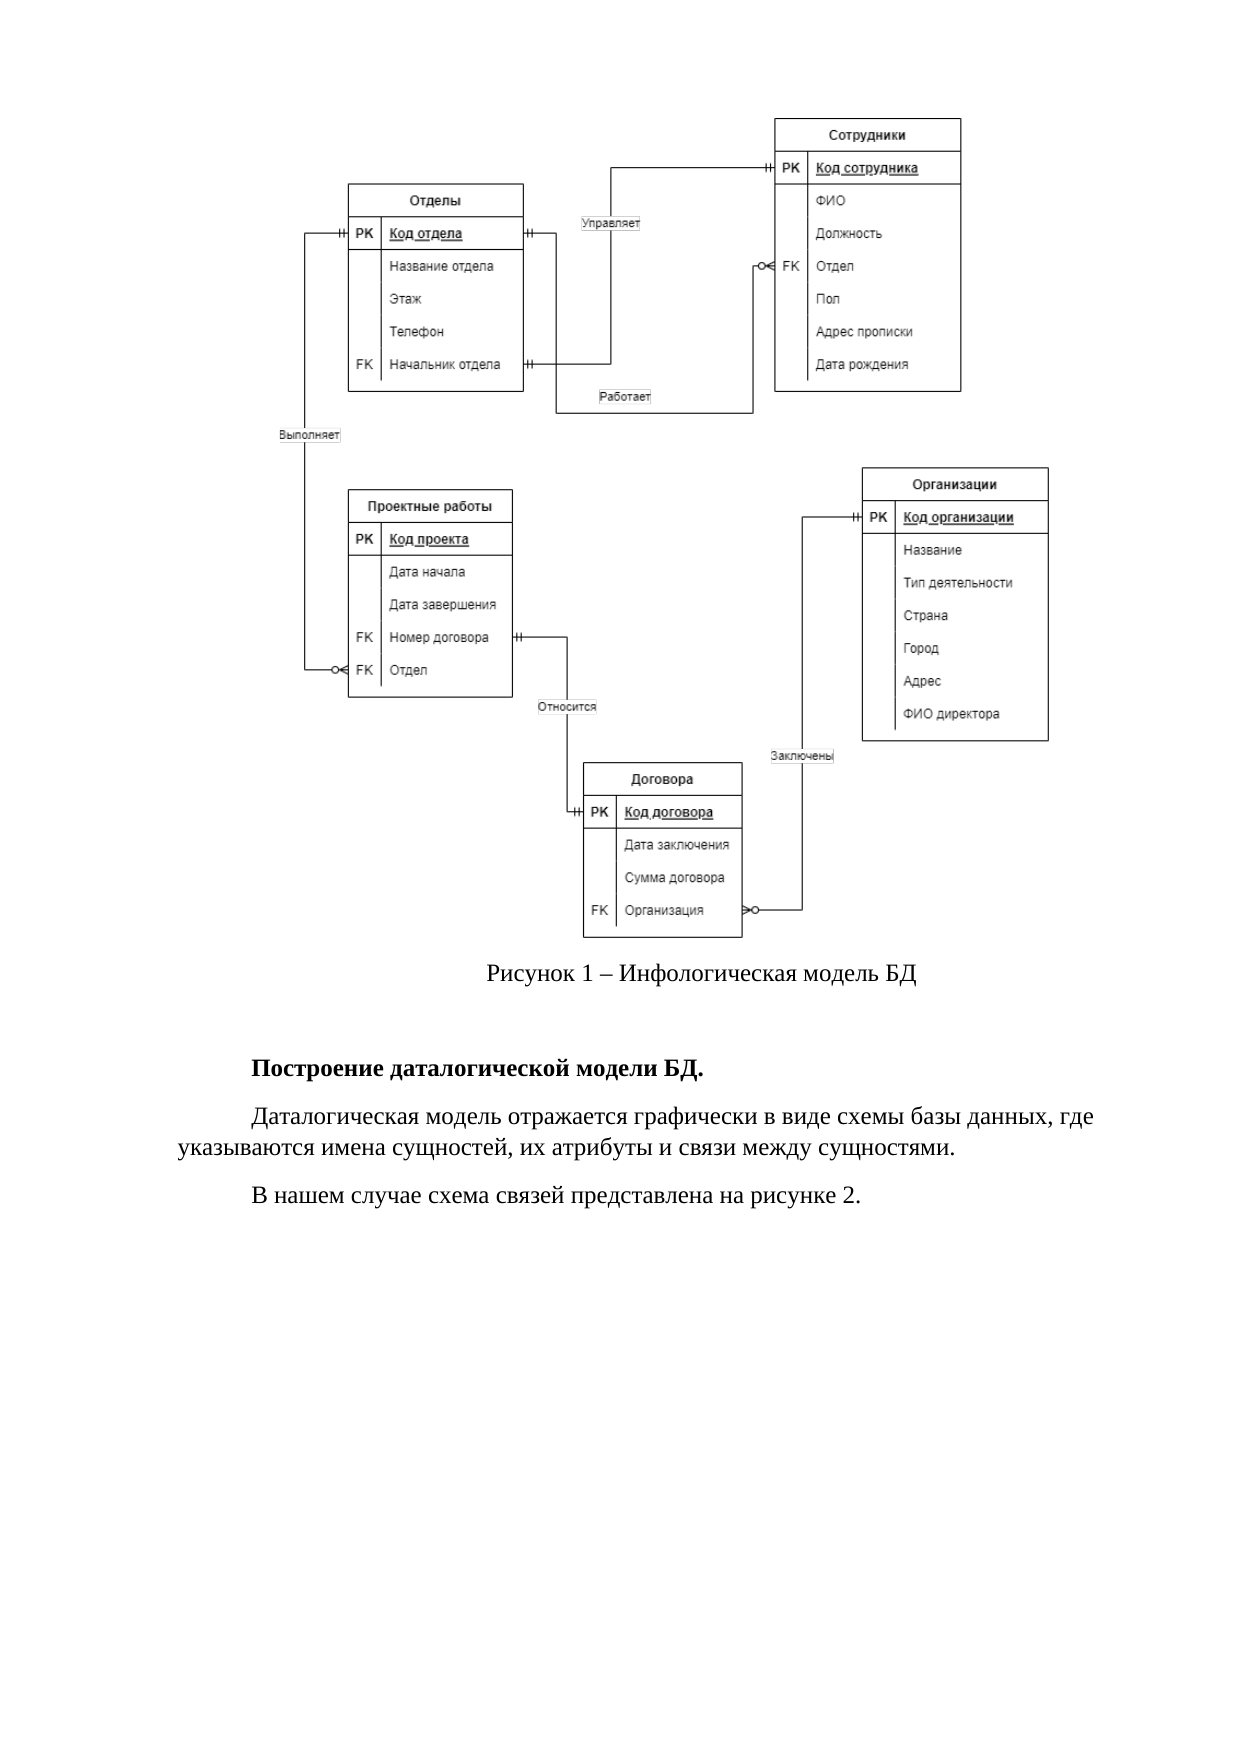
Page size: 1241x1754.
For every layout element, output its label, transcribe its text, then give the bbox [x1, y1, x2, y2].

text Построение даталогической модели БД. [177, 1053, 1152, 1082]
text Рисунок 1 – Инфологическая модель БД [177, 958, 1152, 987]
text В нашем случае схема связей представлена на рисунке 2. [177, 1180, 1152, 1208]
picture [279, 118, 1050, 939]
text Даталогическая модель отражается графически в виде схемы базы данных, где указываются имена сущностей, их атрибуты и связи между сущностями. [177, 1101, 1152, 1161]
